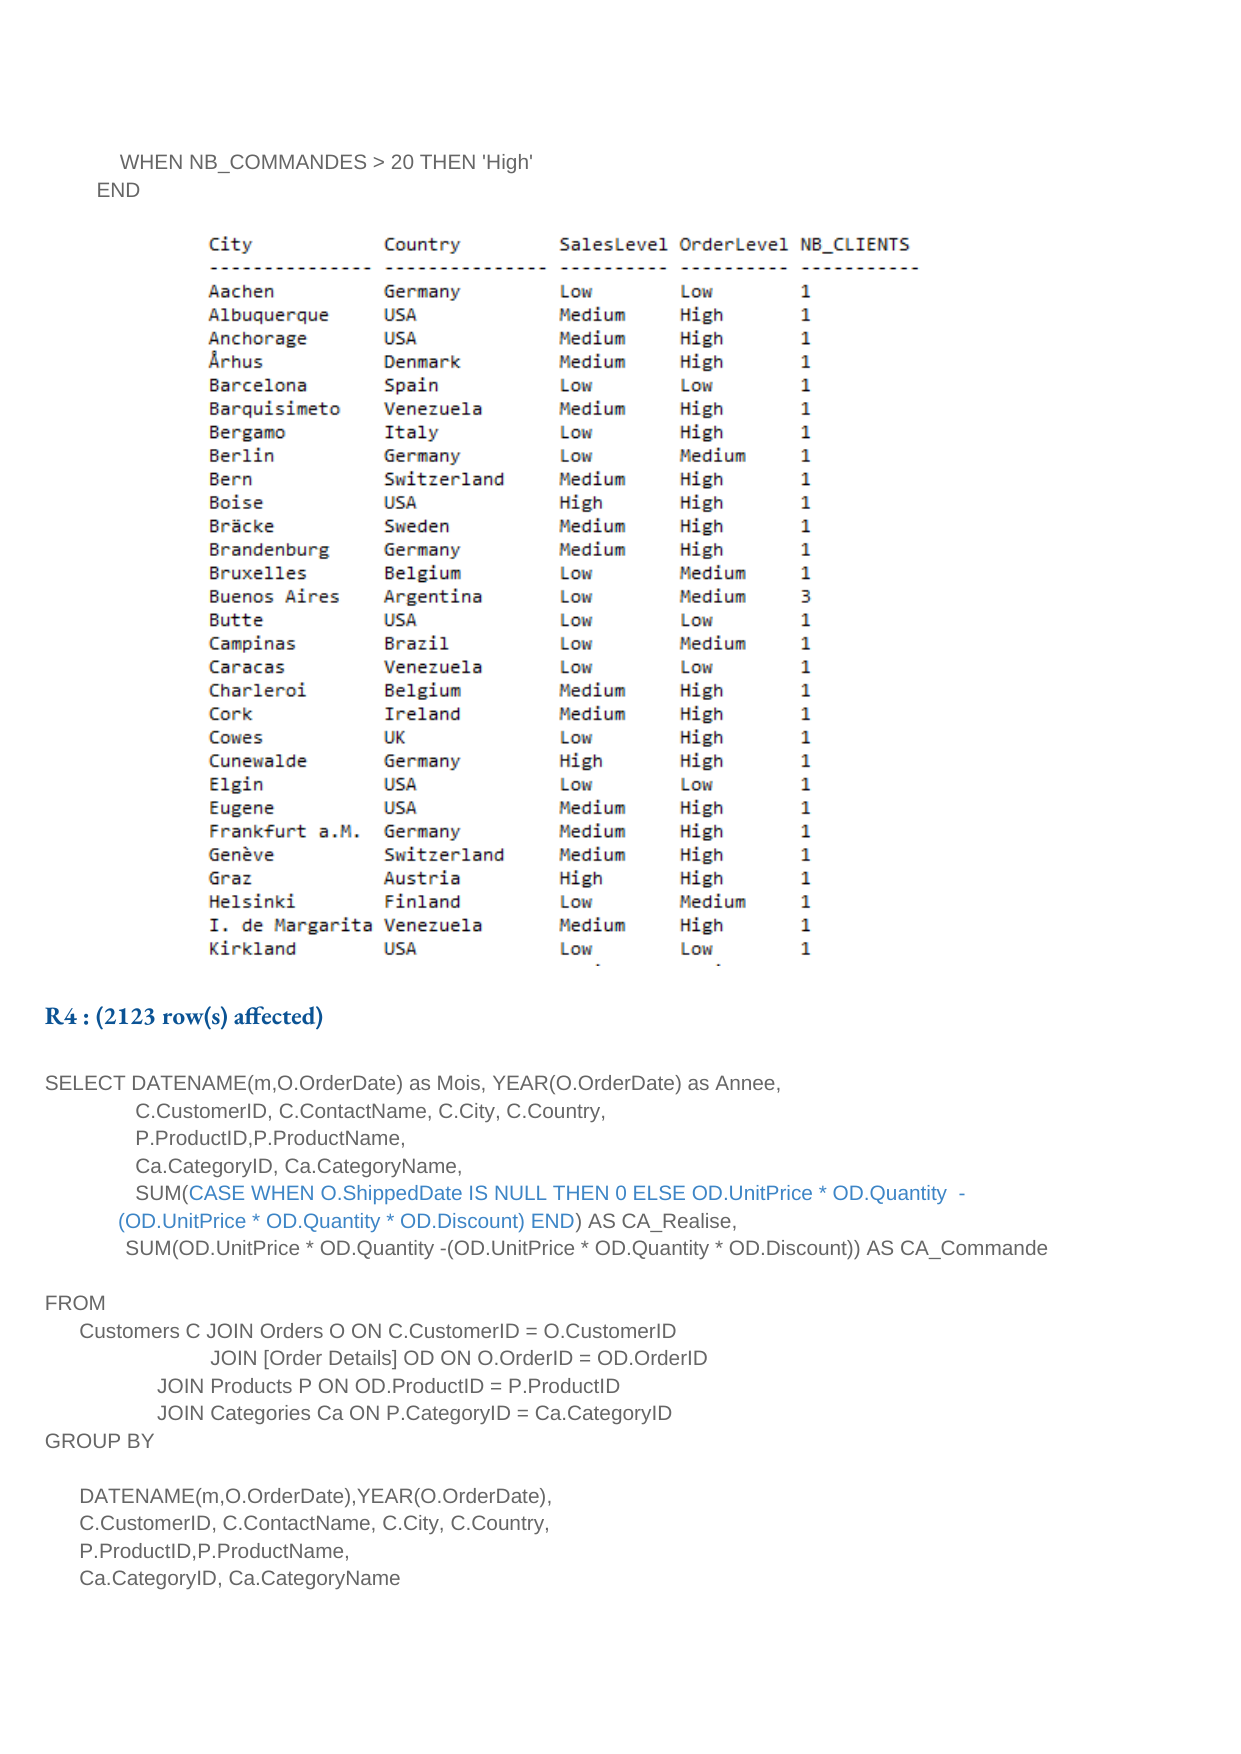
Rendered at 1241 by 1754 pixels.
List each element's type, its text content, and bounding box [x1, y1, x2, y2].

text WHEN NB_COMMANDES > 20 THEN 'High' [44, 150, 1090, 174]
text JOIN Categories Ca ON P.CategoryID = Ca.CategoryID [44, 1401, 1090, 1425]
text R4 : (2123 row(s) affected) [44, 999, 1090, 1032]
text JOIN Products P ON OD.ProductID = P.ProductID [44, 1374, 1090, 1398]
text P.ProductID,P.ProductName, [44, 1539, 1090, 1563]
text GROUP BY [44, 1429, 1090, 1453]
text C.CustomerID, C.ContactName, C.City, C.Country, [44, 1511, 1090, 1535]
text Ca.CategoryID, Ca.CategoryName, [44, 1154, 1090, 1178]
text P.ProductID,P.ProductName, [44, 1126, 1090, 1150]
picture [206, 232, 929, 966]
text C.CustomerID, C.ContactName, C.City, C.Country, [44, 1099, 1090, 1123]
text SUM(OD.UnitPrice * OD.Quantity -(OD.UnitPrice * OD.Quantity * OD.Discount)) AS CA_Commande [44, 1236, 1090, 1260]
text FROM [44, 1291, 1090, 1315]
text Customers C JOIN Orders O ON C.CustomerID = O.CustomerID [44, 1319, 1090, 1343]
text JOIN [Order Details] OD ON O.OrderID = OD.OrderID [44, 1346, 1090, 1370]
text SELECT DATENAME(m,O.OrderDate) as Mois, YEAR(O.OrderDate) as Annee, [44, 1071, 1090, 1095]
text DATENAME(m,O.OrderDate),YEAR(O.OrderDate), [44, 1484, 1090, 1508]
text SUM(CASE WHEN O.ShippedDate IS NULL THEN 0 ELSE OD.UnitPrice * OD.Quantity -(OD.UnitPrice * OD.Quantity * OD.Discount) END) AS CA_Realise, [44, 1181, 1090, 1233]
text Ca.CategoryID, Ca.CategoryName [44, 1566, 1090, 1590]
text END [44, 177, 1090, 201]
